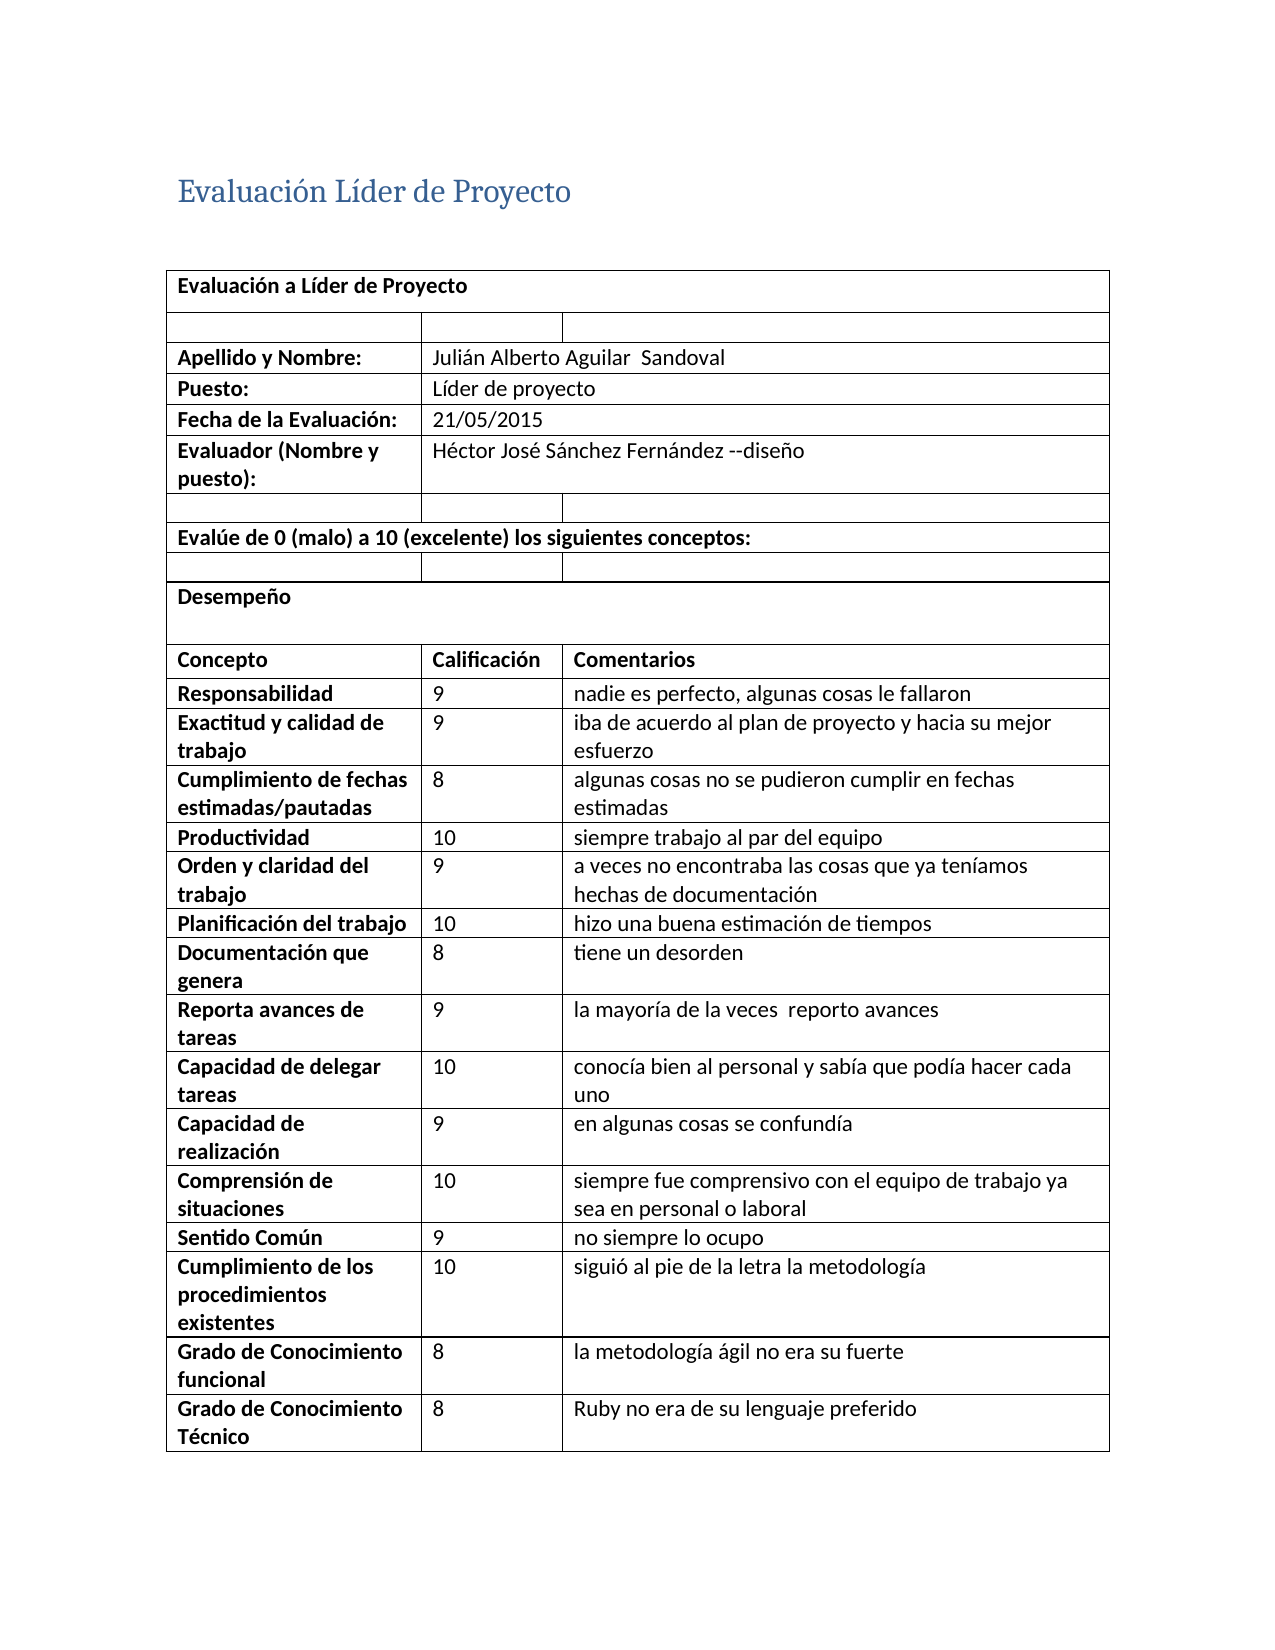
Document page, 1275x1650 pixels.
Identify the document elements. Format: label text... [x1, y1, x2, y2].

table_cell iba de acuerdo al plan de proyecto y hacia su mejor esfuerzo [563, 709, 1109, 764]
table_header Evaluación a Líder de Proyecto [167, 271, 1109, 312]
table_cell Héctor José Sánchez Fernández --diseño [422, 436, 1109, 492]
table_cell Sentido Común [167, 1223, 421, 1251]
table_cell [422, 553, 562, 581]
table_cell Capacidad de realización [167, 1109, 421, 1165]
table_cell Grado de Conocimiento funcional [167, 1338, 421, 1393]
table_cell [167, 553, 421, 581]
table_cell a veces no encontraba las cosas que ya teníamos hechas de documentación [563, 852, 1109, 908]
table_cell Comentarios [563, 645, 1109, 678]
table_cell Apellido y Nombre: [167, 343, 421, 373]
table_cell Líder de proyecto [422, 374, 1109, 404]
table_cell Reporta avances de tareas [167, 995, 421, 1051]
table_cell Comprensión de situaciones [167, 1166, 421, 1222]
table_cell 9 [422, 995, 562, 1051]
table_cell 8 [422, 766, 562, 822]
table_cell Cumplimiento de fechas estimadas/pautadas [167, 766, 421, 822]
table_cell 10 [422, 1052, 562, 1108]
table_cell 10 [422, 1252, 562, 1336]
table_cell Productividad [167, 823, 421, 851]
table_cell 21/05/2015 [422, 405, 1109, 435]
table_cell 10 [422, 909, 562, 937]
table_cell Capacidad de delegar tareas [167, 1052, 421, 1108]
table_cell 10 [422, 1166, 562, 1222]
table_cell 9 [422, 709, 562, 764]
table_cell [422, 494, 562, 522]
table_cell Orden y claridad del trabajo [167, 852, 421, 908]
table_cell 9 [422, 1223, 562, 1251]
table_cell algunas cosas no se pudieron cumplir en fechas estimadas [563, 766, 1109, 822]
table_cell siguió al pie de la letra la metodología [563, 1252, 1109, 1336]
table_cell [167, 494, 421, 522]
subtitle Evaluación Líder de Proyecto [177, 173, 1098, 211]
table_cell la metodología ágil no era su fuerte [563, 1338, 1109, 1393]
table_cell 8 [422, 938, 562, 994]
table_cell 8 [422, 1395, 562, 1451]
table_cell no siempre lo ocupo [563, 1223, 1109, 1251]
table_cell Planificación del trabajo [167, 909, 421, 937]
table_cell Concepto [167, 645, 421, 678]
table_cell Calificación [422, 645, 562, 678]
table_cell en algunas cosas se confundía [563, 1109, 1109, 1165]
table_cell siempre trabajo al par del equipo [563, 823, 1109, 851]
table_cell tiene un desorden [563, 938, 1109, 994]
table_cell [422, 313, 562, 342]
table_cell [563, 313, 1109, 342]
table_cell siempre fue comprensivo con el equipo de trabajo ya sea en personal o laboral [563, 1166, 1109, 1222]
table_cell Puesto: [167, 374, 421, 404]
table_cell Fecha de la Evaluación: [167, 405, 421, 435]
table_cell Evaluador (Nombre y puesto): [167, 436, 421, 492]
table_cell nadie es perfecto, algunas cosas le fallaron [563, 679, 1109, 707]
table_cell Ruby no era de su lenguaje preferido [563, 1395, 1109, 1451]
table_cell Desempeño [167, 583, 1109, 644]
table_cell 9 [422, 679, 562, 707]
table_cell Responsabilidad [167, 679, 421, 707]
table_cell Evalúe de 0 (malo) a 10 (excelente) los siguientes conceptos: [167, 523, 1109, 552]
table_cell conocía bien al personal y sabía que podía hacer cada uno [563, 1052, 1109, 1108]
table_cell 10 [422, 823, 562, 851]
table_cell 9 [422, 1109, 562, 1165]
table_cell la mayoría de la veces reporto avances [563, 995, 1109, 1051]
table_cell Grado de Conocimiento Técnico [167, 1395, 421, 1451]
table_cell [563, 553, 1109, 581]
table_cell [167, 313, 421, 342]
table_cell [563, 494, 1109, 522]
table_cell 8 [422, 1338, 562, 1393]
table_cell hizo una buena estimación de tiempos [563, 909, 1109, 937]
table_cell Exactitud y calidad de trabajo [167, 709, 421, 764]
table_cell Julián Alberto Aguilar Sandoval [422, 343, 1109, 373]
table_cell 9 [422, 852, 562, 908]
table_cell Documentación que genera [167, 938, 421, 994]
table_cell Cumplimiento de los procedimientos existentes [167, 1252, 421, 1336]
